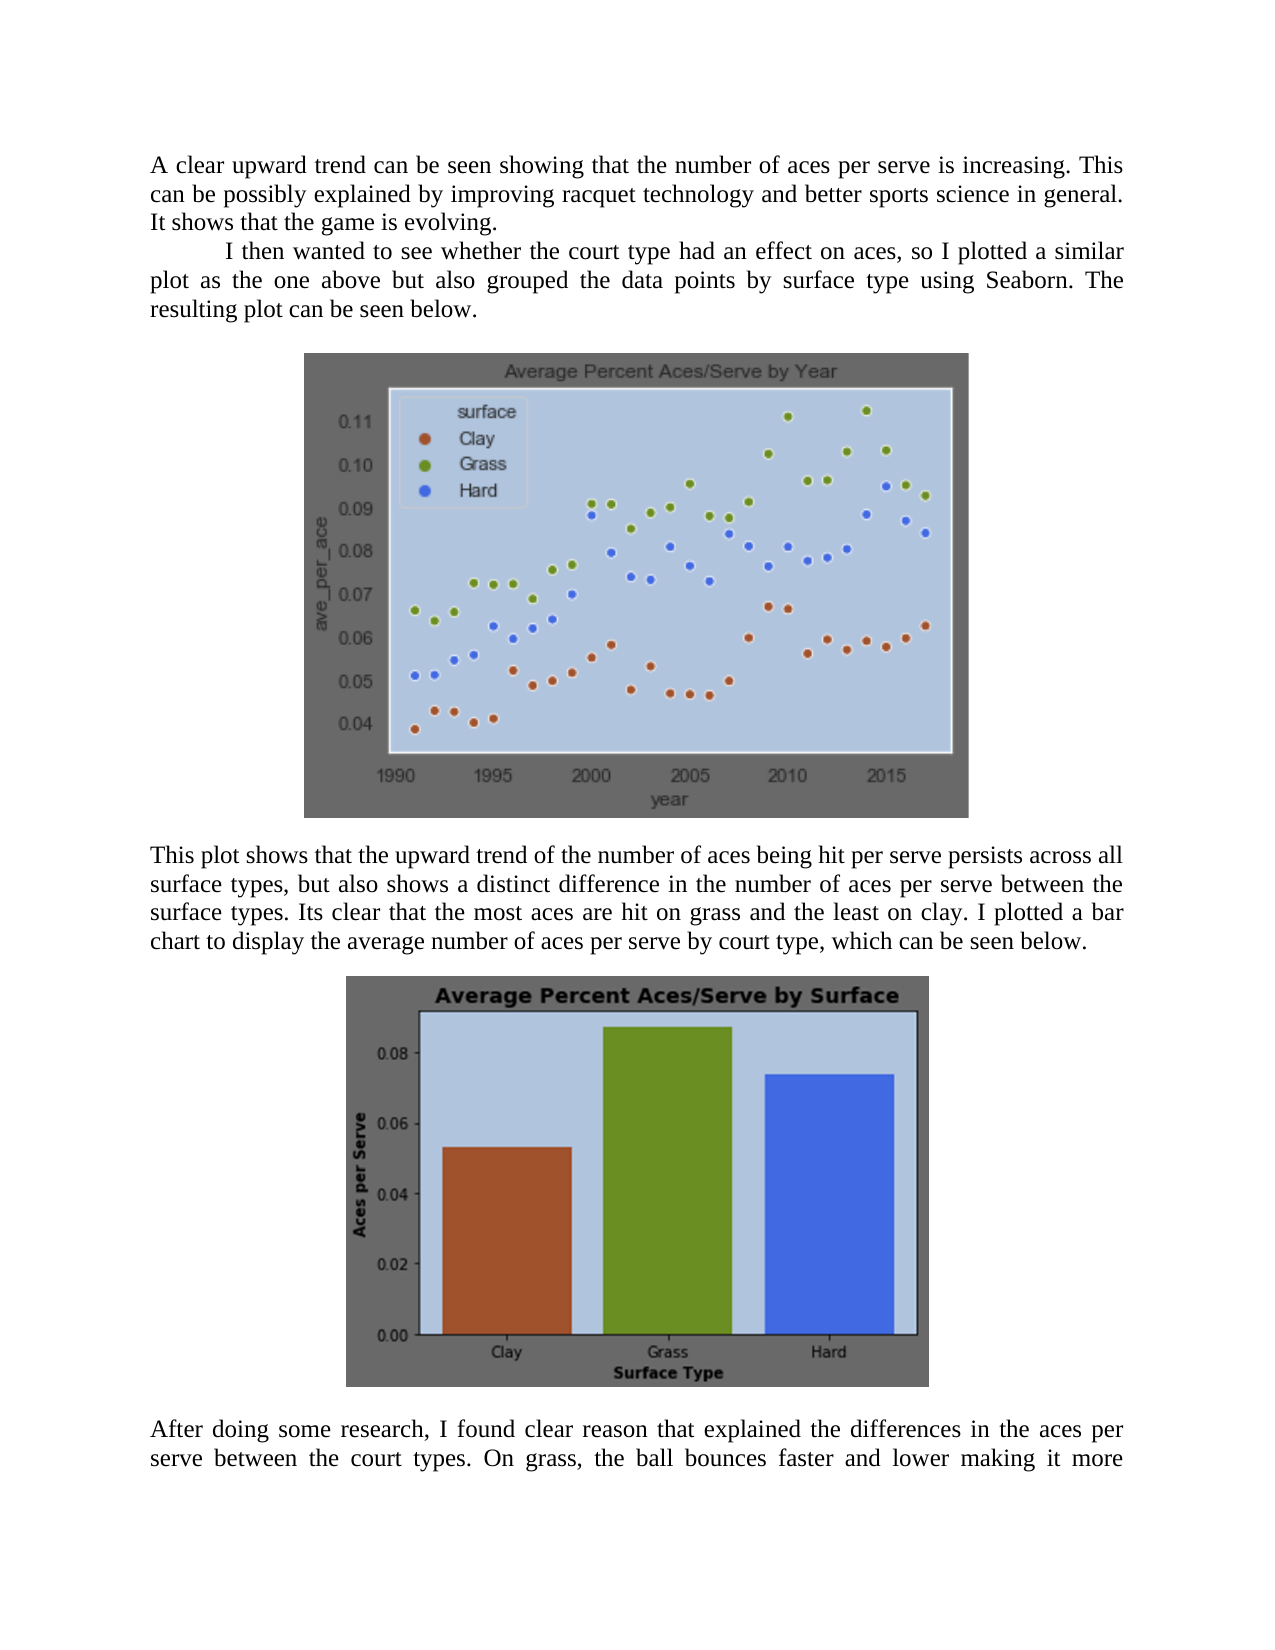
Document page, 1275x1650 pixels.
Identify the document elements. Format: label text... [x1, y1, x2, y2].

picture [302, 353, 968, 816]
text A clear upward trend can be seen showing that the number of aces per serve is increasing. This can be possibly explained by improving racquet technology and better sports science in general. It shows that the game is evolving. [150, 150, 1125, 236]
picture [344, 976, 929, 1386]
text This plot shows that the upward trend of the number of aces being hit per serve persists across all surface types, but also shows a distinct difference in the number of aces per serve between the surface types. Its clear that the most aces are hit on grass and the least on clay. I plotted a bar chart to display the average number of aces per serve by court type, which can be seen below. [150, 840, 1125, 955]
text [150, 1414, 1125, 1472]
text I then wanted to see whether the court type had an effect on aces, so I plotted a similar plot as the one above but also grouped the data points by surface type using Seaborn. The resulting plot can be seen below. [150, 236, 1125, 322]
